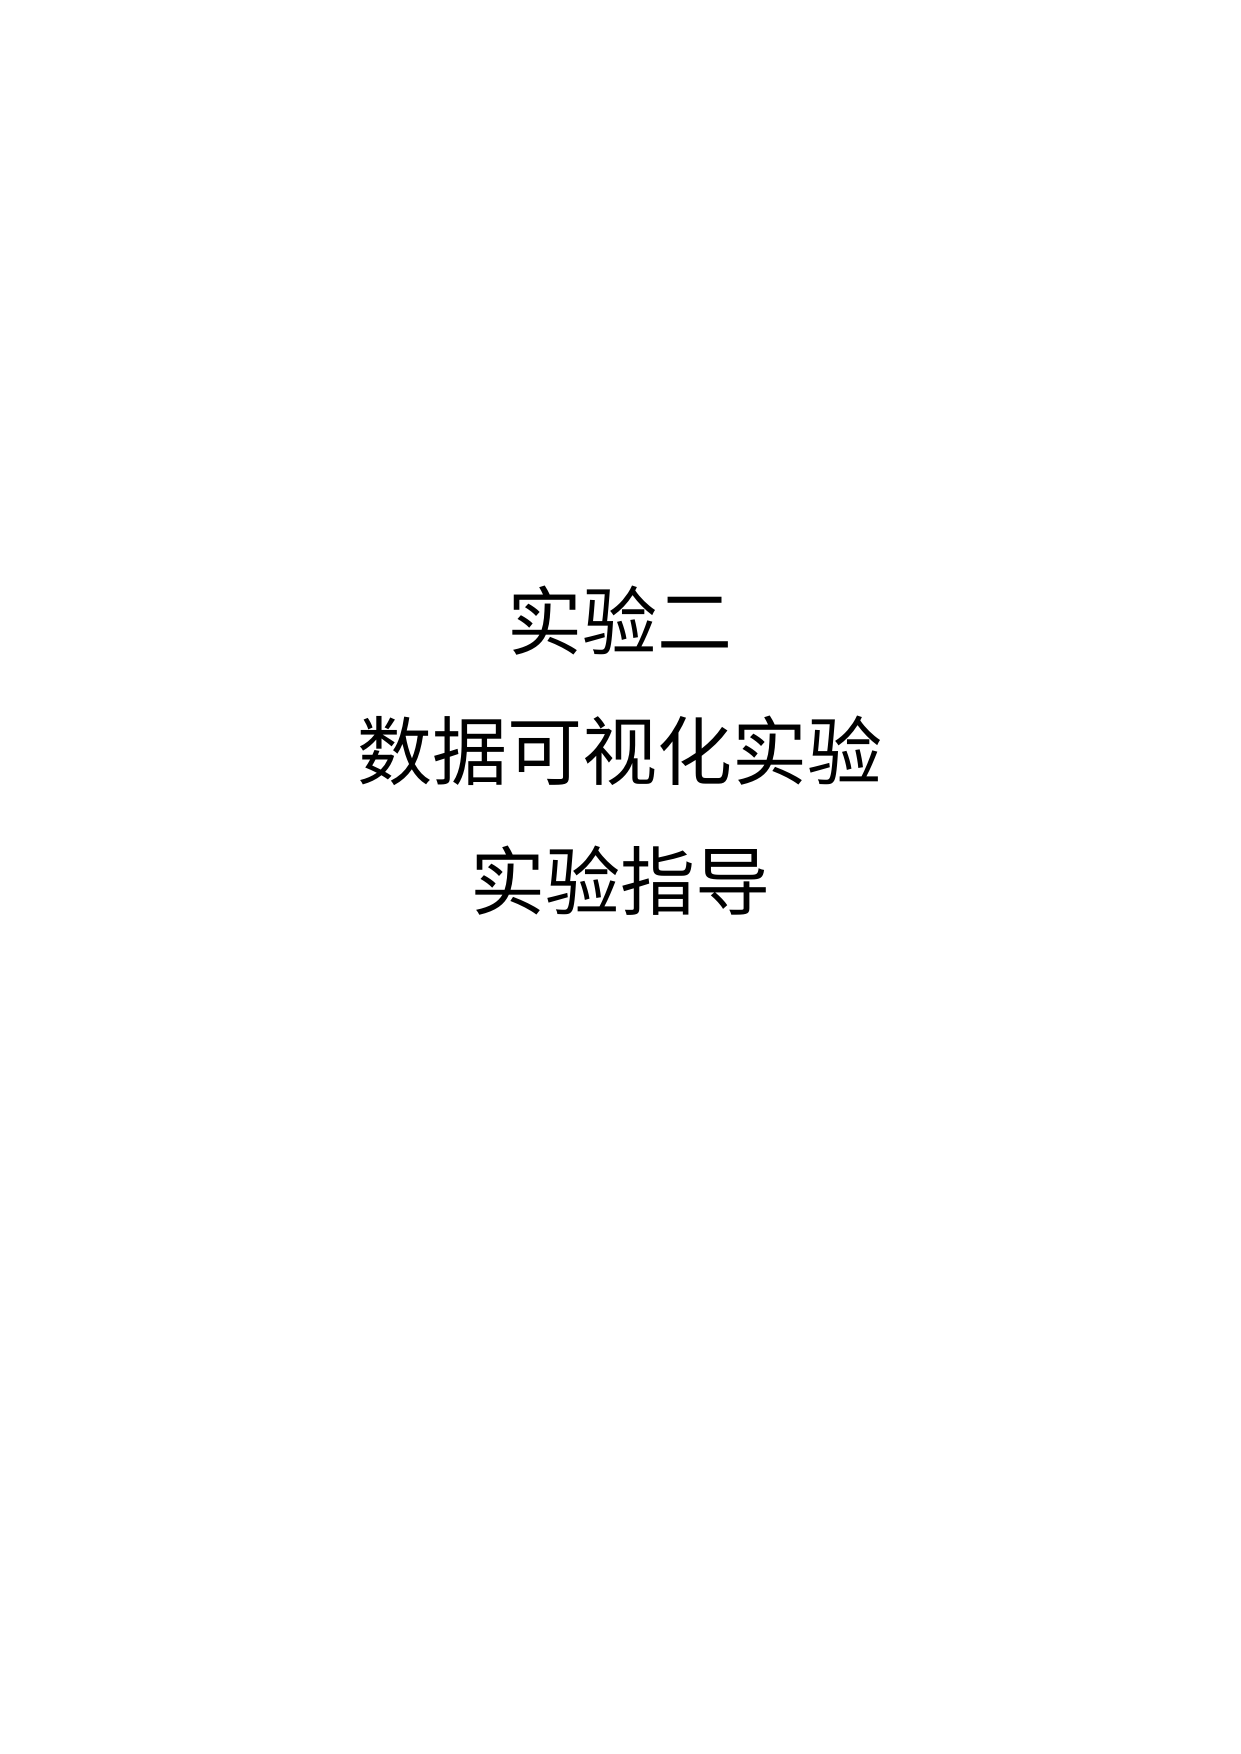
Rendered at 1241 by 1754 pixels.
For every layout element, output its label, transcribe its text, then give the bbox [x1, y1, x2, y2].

text 实验二 [187, 552, 1053, 682]
text 实验指导 [187, 812, 1053, 942]
text 数据可视化实验 [187, 682, 1053, 812]
